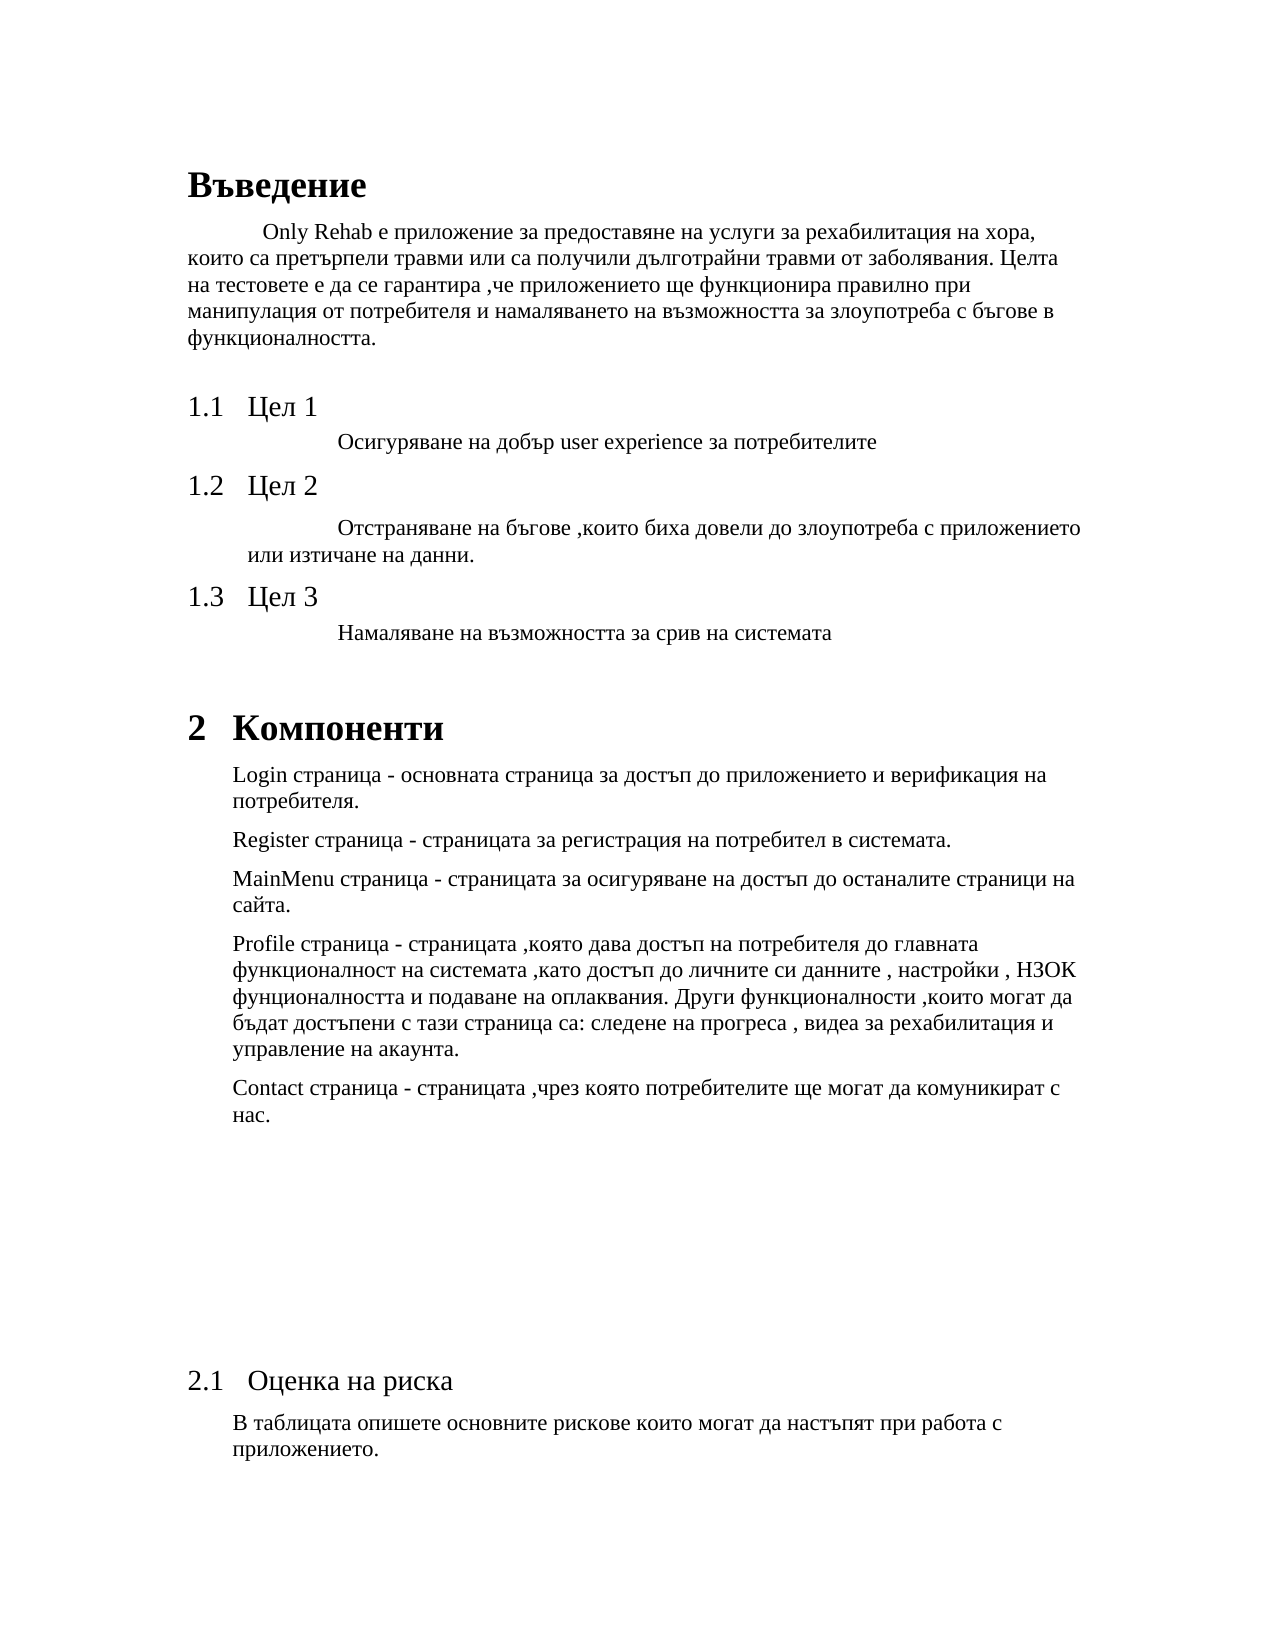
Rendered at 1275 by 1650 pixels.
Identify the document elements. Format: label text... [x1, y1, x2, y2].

subtitle Оценка на риска [187, 1363, 1087, 1396]
text В таблицата опишете основните рискове които могат да настъпят при работа с приложението. [232, 1409, 1087, 1462]
text MainMenu страница - страницата за осигуряване на достъп до останалите страници на сайта. [232, 865, 1087, 918]
text Profile страница - страницата ,която дава достъп на потребителя до главната функционалност на системата ,като достъп до личните си данните , настройки , НЗОК фунционалността и подаване на оплаквания. Други функционалности ,които могат да бъдат достъпени с тази страница са: следене на прогреса , видеа за рехабилитация и управление на акаунта. [232, 930, 1087, 1062]
list Компоненти [187, 705, 1087, 748]
text Register страница - страницата за регистрация на потребител в системата. [232, 826, 1087, 852]
text Въведение [187, 162, 1087, 206]
subtitle Цел 1 Осигуряване на добър user experience за потребителите [187, 389, 1087, 456]
text Only Rehab е приложение за предоставяне на услуги за рехабилитация на хора, които са претърпели травми или са получили дълготрайни травми от заболявания. Целта на тестовете е да се гарантира ,че приложението ще функционира правилно при манипулация от потребителя и намаляването на възможността за злоупотреба с бъгове в функционалността. [187, 218, 1087, 350]
subtitle Цел 3 Намаляване на възможността за срив на системата [187, 579, 1087, 647]
text Login страница - основната страница за достъп до приложението и верификация на потребителя. [232, 761, 1087, 813]
text Contact страница - страницата ,чрез която потребителите ще могат да комуникират с нас. [232, 1074, 1087, 1127]
subtitle Отстраняване на бъгове ,които биха довели до злоупотреба с приложението или изтичане на данни. [247, 514, 1087, 567]
subtitle Цел 2 [187, 468, 1087, 502]
